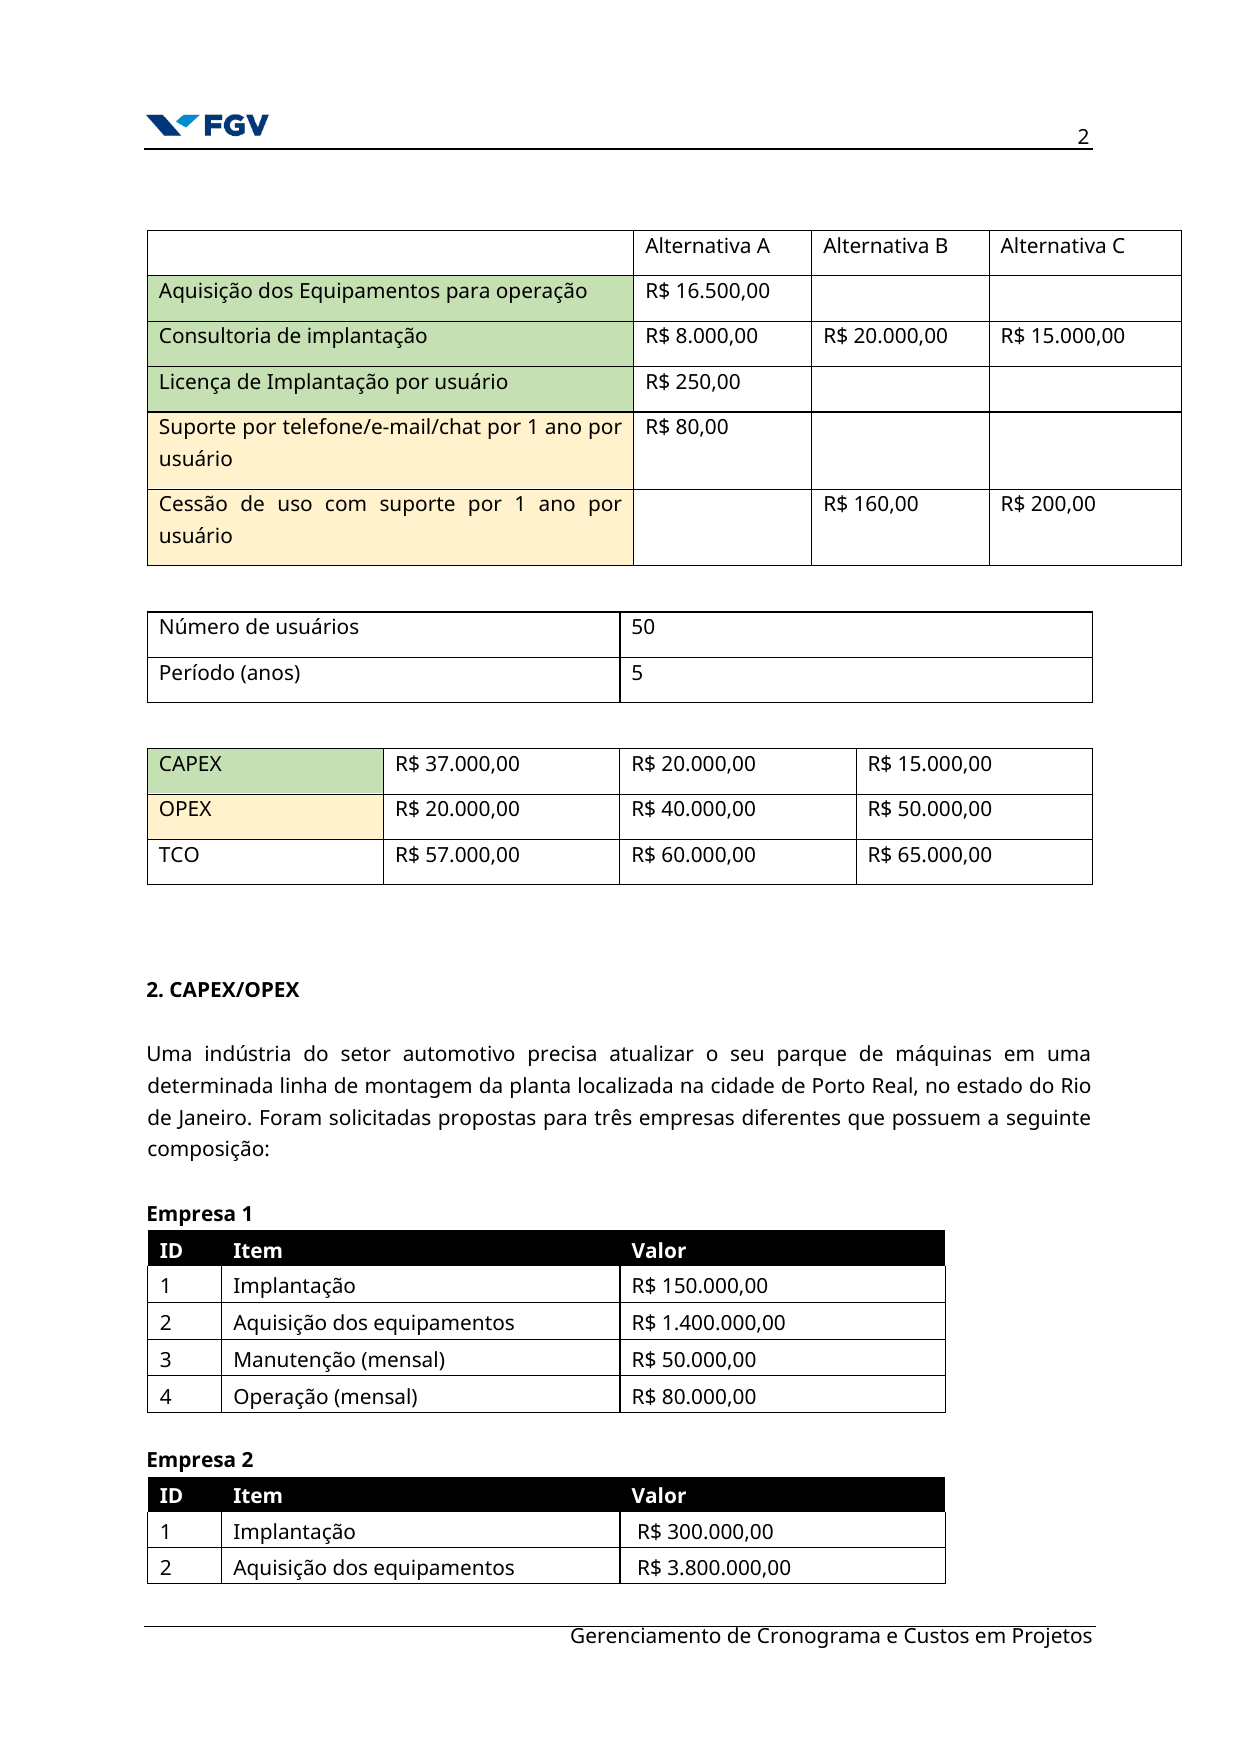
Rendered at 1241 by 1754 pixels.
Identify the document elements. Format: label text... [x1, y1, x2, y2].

table_cell Licença de Implantação por usuário [148, 367, 633, 411]
table_cell OPEX [148, 795, 383, 839]
table_cell [812, 276, 989, 321]
table_cell R$ 60.000,00 [620, 840, 856, 884]
table_header Valor [620, 1230, 945, 1266]
table_header Número de usuários [148, 613, 619, 657]
table_header R$ 15.000,00 [857, 749, 1092, 793]
table_cell [990, 276, 1181, 321]
table_cell R$ 16.500,00 [634, 276, 811, 321]
table_cell R$ 40.000,00 [620, 795, 856, 839]
table_cell 3 [148, 1340, 221, 1375]
table_cell 2 [148, 1303, 221, 1338]
table_header Alternativa A [634, 231, 811, 275]
table_header ID [148, 1230, 222, 1266]
table_cell 1 [148, 1512, 221, 1547]
table_cell Manutenção (mensal) [222, 1340, 619, 1375]
table_cell Operação (mensal) [222, 1376, 619, 1412]
table_cell Suporte por telefone/e-mail/chat por 1 ano por usuário [148, 413, 633, 488]
table_cell R$ 65.000,00 [857, 840, 1092, 884]
subtitle 2. CAPEX/OPEX [146, 975, 1093, 1003]
table_cell R$ 3.800.000,00 [621, 1548, 945, 1583]
table_cell Período (anos) [148, 658, 619, 702]
table_cell R$ 80,00 [634, 413, 811, 488]
table_header Alternativa C [990, 231, 1181, 275]
table_cell R$ 1.400.000,00 [621, 1303, 945, 1338]
table_header Alternativa B [812, 231, 989, 275]
table_cell Cessão de uso com suporte por 1 ano por usuário [148, 490, 633, 565]
table_cell R$ 200,00 [990, 490, 1181, 565]
table_cell R$ 300.000,00 [621, 1512, 945, 1547]
table_cell Aquisição dos equipamentos [222, 1303, 619, 1338]
table_cell R$ 80.000,00 [621, 1376, 945, 1412]
table_cell R$ 57.000,00 [384, 840, 619, 884]
table_cell 2 [148, 1548, 221, 1583]
table_cell R$ 150.000,00 [621, 1266, 945, 1302]
table_cell Aquisição dos Equipamentos para operação [148, 276, 633, 321]
table_cell R$ 20.000,00 [812, 322, 989, 366]
table_cell R$ 50.000,00 [621, 1340, 945, 1375]
table_cell Aquisição dos equipamentos [222, 1548, 619, 1583]
subtitle Empresa 2 [146, 1445, 1093, 1473]
table_header R$ 20.000,00 [620, 749, 856, 793]
subtitle Empresa 1 [146, 1199, 1093, 1227]
table_cell Consultoria de implantação [148, 322, 633, 366]
picture [128, 92, 274, 147]
table_cell [812, 413, 989, 488]
table_header ID [148, 1477, 222, 1512]
table_cell [990, 413, 1181, 488]
table_cell [812, 367, 989, 411]
table_cell R$ 15.000,00 [990, 322, 1181, 366]
table_cell R$ 20.000,00 [384, 795, 619, 839]
table_cell [990, 367, 1181, 411]
table_cell R$ 160,00 [812, 490, 989, 565]
table_header CAPEX [148, 749, 383, 793]
table_cell R$ 8.000,00 [634, 322, 811, 366]
table_cell TCO [148, 840, 383, 884]
table_cell [634, 490, 811, 565]
table_cell 4 [148, 1376, 221, 1412]
table_cell Implantação [222, 1512, 619, 1547]
table_cell 5 [621, 658, 1092, 702]
table_header Item [222, 1230, 620, 1266]
table_header Valor [620, 1477, 945, 1512]
table_cell 1 [148, 1266, 221, 1302]
table_cell R$ 250,00 [634, 367, 811, 411]
table_header Item [222, 1477, 620, 1512]
table_cell Implantação [222, 1266, 619, 1302]
text Uma indústria do setor automotivo precisa atualizar o seu parque de máquinas em uma determinada linha de montagem da planta localizada na cidade de Porto Real, no estado do Rio de Janeiro. Foram solicitadas propostas para três empresas diferentes que possuem a seguinte composição: [146, 1039, 1093, 1163]
table_header 50 [621, 613, 1092, 657]
table_cell R$ 50.000,00 [857, 795, 1092, 839]
table_header R$ 37.000,00 [384, 749, 619, 793]
table_header [148, 231, 633, 275]
